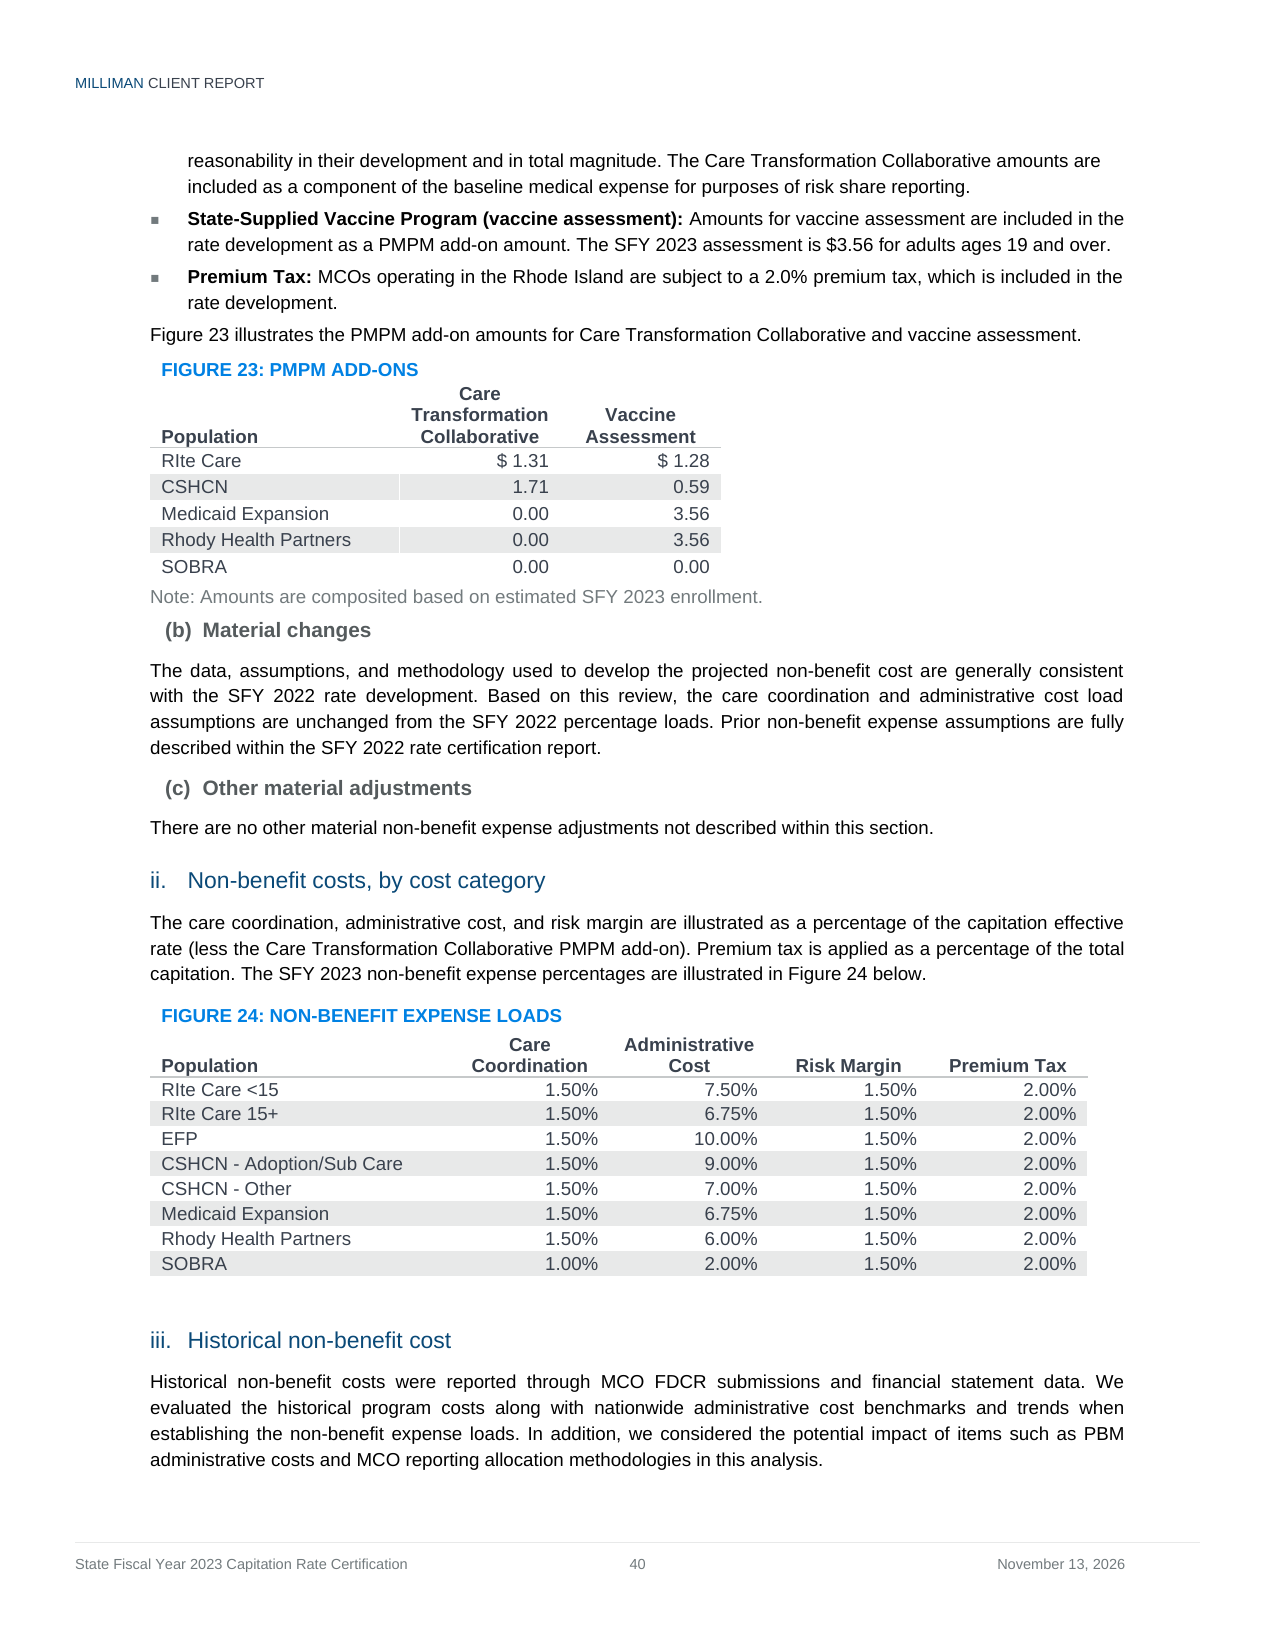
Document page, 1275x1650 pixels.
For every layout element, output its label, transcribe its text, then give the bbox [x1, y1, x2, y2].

table_cell 1.50% [450, 1078, 609, 1101]
subtitle Non-benefit costs, by cost category [150, 867, 1125, 894]
table_cell SOBRA [150, 1251, 450, 1276]
text Premium Tax: MCOs operating in the Rhode Island are subject to a 2.0% premium tax, which is included in the rate development. [150, 266, 1125, 313]
table_cell 2.00% [928, 1078, 1087, 1101]
table_cell 0.59 [560, 474, 721, 500]
table_cell 1.71 [400, 474, 560, 500]
table_cell SOBRA [150, 553, 399, 580]
table_cell 1.50% [769, 1126, 928, 1151]
table_cell Care Transformation Collaborative [400, 383, 560, 447]
table_cell 1.50% [769, 1251, 928, 1276]
table_cell 2.00% [609, 1251, 769, 1276]
table_cell $ 1.28 [560, 448, 721, 474]
subtitle Material changes [165, 618, 1125, 642]
table_cell Medicaid Expansion [150, 1201, 450, 1226]
table_cell RIte Care 15+ [150, 1101, 450, 1126]
table_cell Vaccine Assessment [560, 383, 721, 447]
text Historical non-benefit costs were reported through MCO FDCR submissions and financial statement data. We evaluated the historical program costs along with nationwide administrative cost benchmarks and trends when establishing the non-benefit expense loads. In addition, we considered the potential impact of items such as PBM administrative costs and MCO reporting allocation methodologies in this analysis. [150, 1371, 1125, 1470]
table_cell 1.50% [769, 1101, 928, 1126]
table_cell 1.50% [769, 1078, 928, 1101]
table_cell 2.00% [928, 1176, 1087, 1201]
table_cell Population [150, 1026, 450, 1076]
table_header FIGURE 24: NON-BENEFIT EXPENSE LOADS [150, 1001, 1087, 1026]
table_cell 7.50% [609, 1078, 769, 1101]
text State-Supplied Vaccine Program (vaccine assessment): Amounts for vaccine assessment are included in the rate development as a PMPM add-on amount. The SFY 2023 assessment is $3.56 for adults ages 19 and over. [150, 208, 1125, 255]
table_cell 7.00% [609, 1176, 769, 1201]
table_cell $ 1.31 [400, 448, 560, 474]
table_cell 2.00% [928, 1226, 1087, 1251]
table_cell 1.50% [769, 1226, 928, 1251]
table_cell 0.00 [560, 553, 721, 580]
table_cell RIte Care <15 [150, 1078, 450, 1101]
list Figure 23 illustrates the PMPM add-on amounts for Care Transformation Collaborative and vaccine assessment. [150, 324, 1125, 345]
text The care coordination, administrative cost, and risk margin are illustrated as a percentage of the capitation effective rate (less the Care Transformation Collaborative PMPM add-on). Premium tax is applied as a percentage of the total capitation. The SFY 2023 non-benefit expense percentages are illustrated in Figure 24 below. [150, 911, 1125, 985]
table_cell Administrative Cost [609, 1026, 769, 1076]
table_cell 1.50% [450, 1226, 609, 1251]
table_cell Rhody Health Partners [150, 527, 399, 553]
table_cell Medicaid Expansion [150, 500, 399, 527]
table_cell 6.75% [609, 1201, 769, 1226]
subtitle Other material adjustments [165, 775, 1125, 799]
table_cell 1.50% [450, 1201, 609, 1226]
table_cell 2.00% [928, 1201, 1087, 1226]
table_cell 3.56 [560, 527, 721, 553]
table_cell RIte Care [150, 448, 399, 474]
table_cell Population [150, 383, 399, 447]
table_cell Premium Tax [928, 1026, 1087, 1076]
table_cell 0.00 [400, 527, 560, 553]
table_cell 1.50% [450, 1151, 609, 1176]
table_cell 3.56 [560, 500, 721, 527]
table_header FIGURE 23: PMPM ADD-ONS [150, 356, 722, 382]
table_cell 2.00% [928, 1151, 1087, 1176]
table_cell 1.50% [769, 1201, 928, 1226]
table_cell CSHCN - Adoption/Sub Care [150, 1151, 450, 1176]
table_cell CSHCN [150, 474, 399, 500]
table_cell Care Coordination [450, 1026, 609, 1076]
table_cell 9.00% [609, 1151, 769, 1176]
table_cell 2.00% [928, 1251, 1087, 1276]
table_cell 10.00% [609, 1126, 769, 1151]
text The data, assumptions, and methodology used to develop the projected non-benefit cost are generally consistent with the SFY 2022 rate development. Based on this review, the care coordination and administrative cost load assumptions are unchanged from the SFY 2022 percentage loads. Prior non-benefit expense assumptions are fully described within the SFY 2022 rate certification report. [150, 659, 1125, 758]
table_cell EFP [150, 1126, 450, 1151]
table_cell Rhody Health Partners [150, 1226, 450, 1251]
table_cell 6.75% [609, 1101, 769, 1126]
table_cell 6.00% [609, 1226, 769, 1251]
table_cell CSHCN - Other [150, 1176, 450, 1201]
table_cell 0.00 [400, 500, 560, 527]
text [150, 150, 1125, 197]
table_cell 2.00% [928, 1126, 1087, 1151]
table_cell Risk Margin [769, 1026, 928, 1076]
table_cell 0.00 [400, 553, 560, 580]
table_cell 2.00% [928, 1101, 1087, 1126]
table_cell 1.00% [450, 1251, 609, 1276]
subtitle Historical non-benefit cost [150, 1327, 1125, 1354]
table_cell 1.50% [450, 1126, 609, 1151]
table_cell 1.50% [769, 1151, 928, 1176]
list Note: Amounts are composited based on estimated SFY 2023 enrollment. [150, 586, 1125, 608]
table_cell 1.50% [769, 1176, 928, 1201]
text There are no other material non-benefit expense adjustments not described within this section. [150, 817, 1125, 838]
table_cell 1.50% [450, 1101, 609, 1126]
table_cell 1.50% [450, 1176, 609, 1201]
